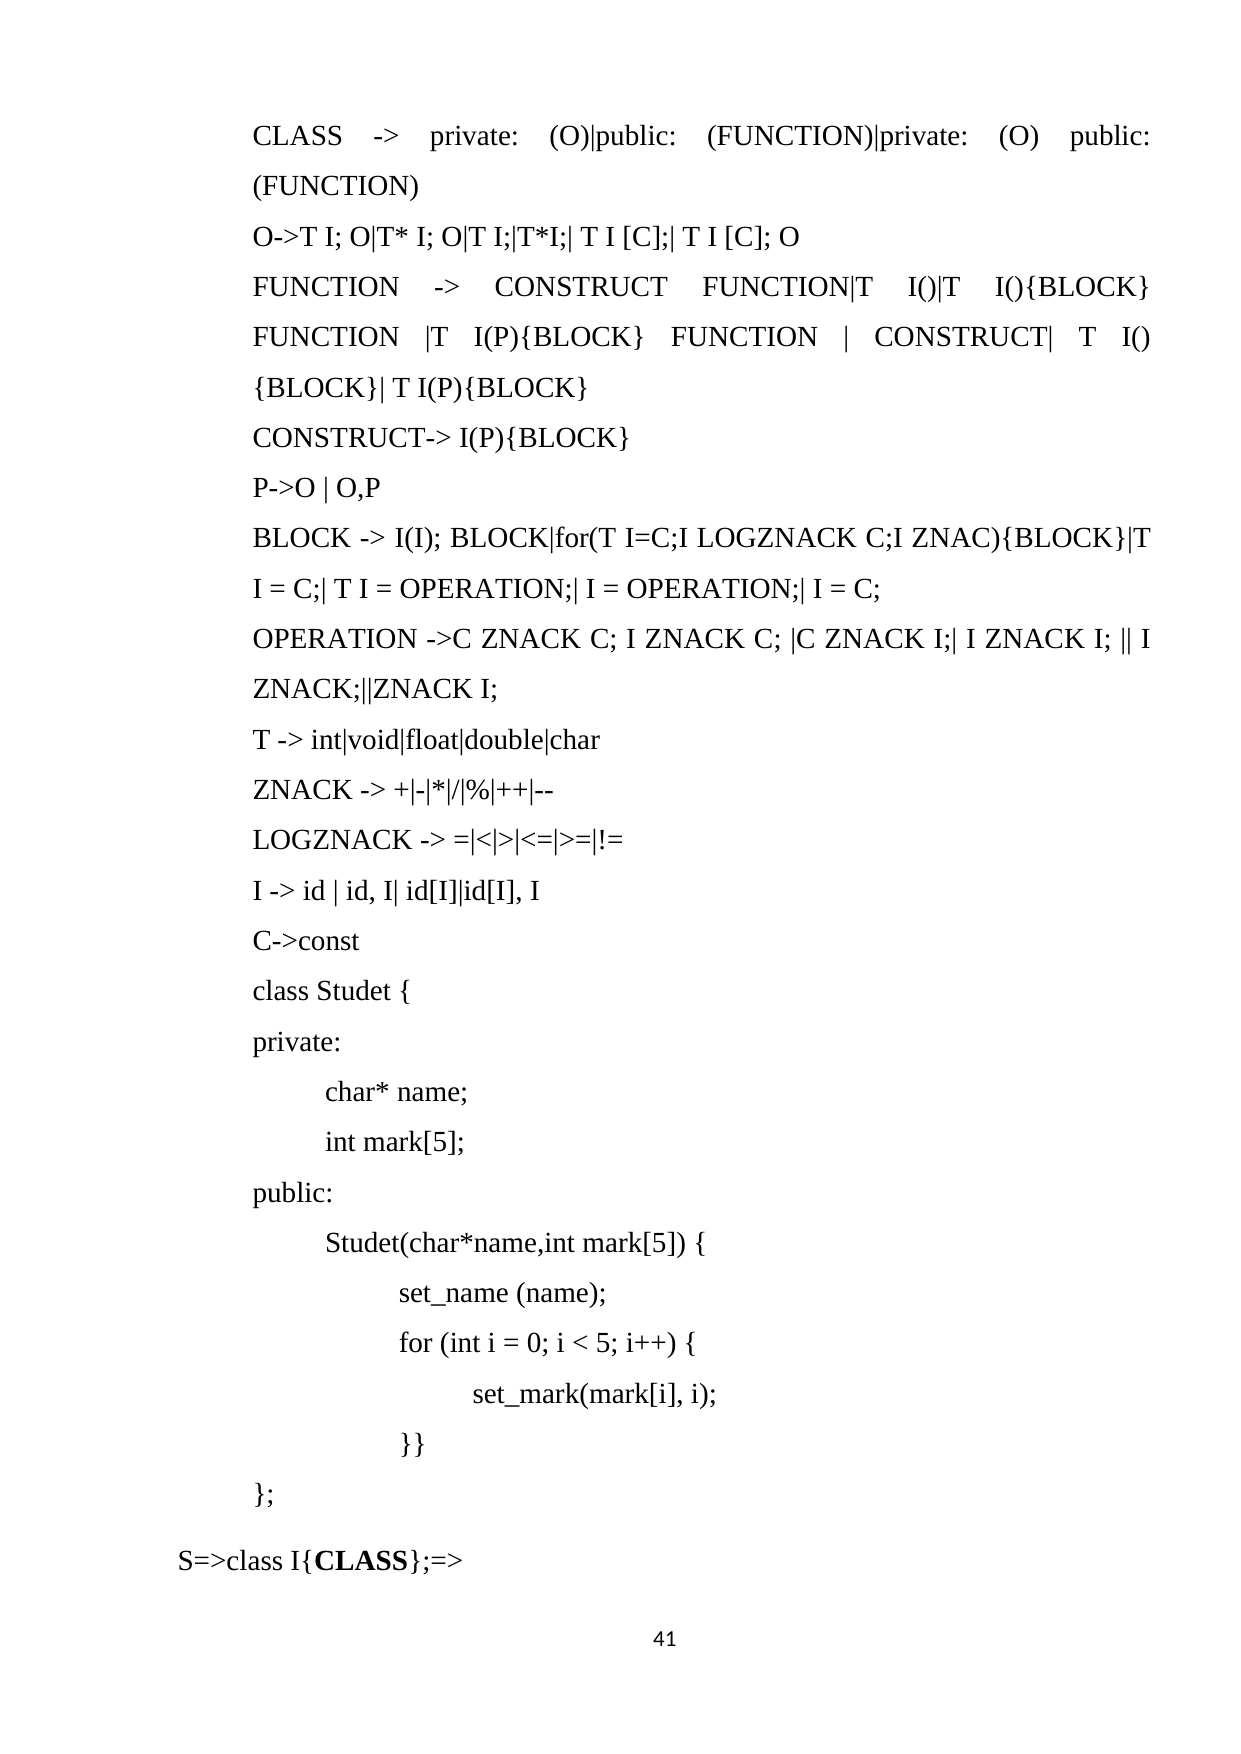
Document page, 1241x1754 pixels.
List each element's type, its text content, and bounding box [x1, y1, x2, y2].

list FUNCTION -> CONSTRUCT FUNCTION|T I()|T I(){BLOCK} FUNCTION |T I(P){BLOCK} FUNCTION | CONSTRUCT| T I(){BLOCK}| T I(P){BLOCK} [252, 269, 1152, 403]
list I -> id | id, I| id[I]|id[I], I [252, 873, 1152, 906]
list set_mark(mark[i], i); [252, 1376, 1152, 1409]
list private: [252, 1024, 1152, 1057]
list }; [252, 1477, 1152, 1510]
list T -> int|void|float|double|char [252, 722, 1152, 755]
list CONSTRUCT-> I(P){BLOCK} [252, 420, 1152, 453]
text S=>class I{CLASS};=> [177, 1543, 1152, 1577]
list C->const [252, 923, 1152, 957]
list OPERATION ->C ZNACK C; I ZNACK C; |C ZNACK I;| I ZNACK I; || I ZNACK;||ZNACK I; [252, 621, 1152, 705]
list Studet(char*name,int mark[5]) { [252, 1225, 1152, 1258]
list char* name; [252, 1074, 1152, 1108]
list for (int i = 0; i < 5; i++) { [252, 1326, 1152, 1359]
list P->O | O,P [252, 470, 1152, 504]
list CLASS -> private: (O)|public: (FUNCTION)|private: (O) public: (FUNCTION) [252, 118, 1152, 202]
list O->T I; O|T* I; O|T I;|T*I;| T I [C];| T I [C]; O [252, 219, 1152, 252]
list class Studet { [252, 973, 1152, 1007]
list set_name (name); [252, 1275, 1152, 1309]
list int mark[5]; [252, 1124, 1152, 1158]
list }} [252, 1426, 1152, 1460]
list BLOCK -> I(I); BLOCK|for(T I=C;I LOGZNACK C;I ZNAC){BLOCK}|T I = C;| T I = OPERATION;| I = OPERATION;| I = C; [252, 521, 1152, 604]
list LOGZNACK -> =|<|>|<=|>=|!= [252, 822, 1152, 856]
list ZNACK -> +|-|*|/|%|++|-- [252, 772, 1152, 806]
list public: [252, 1175, 1152, 1208]
